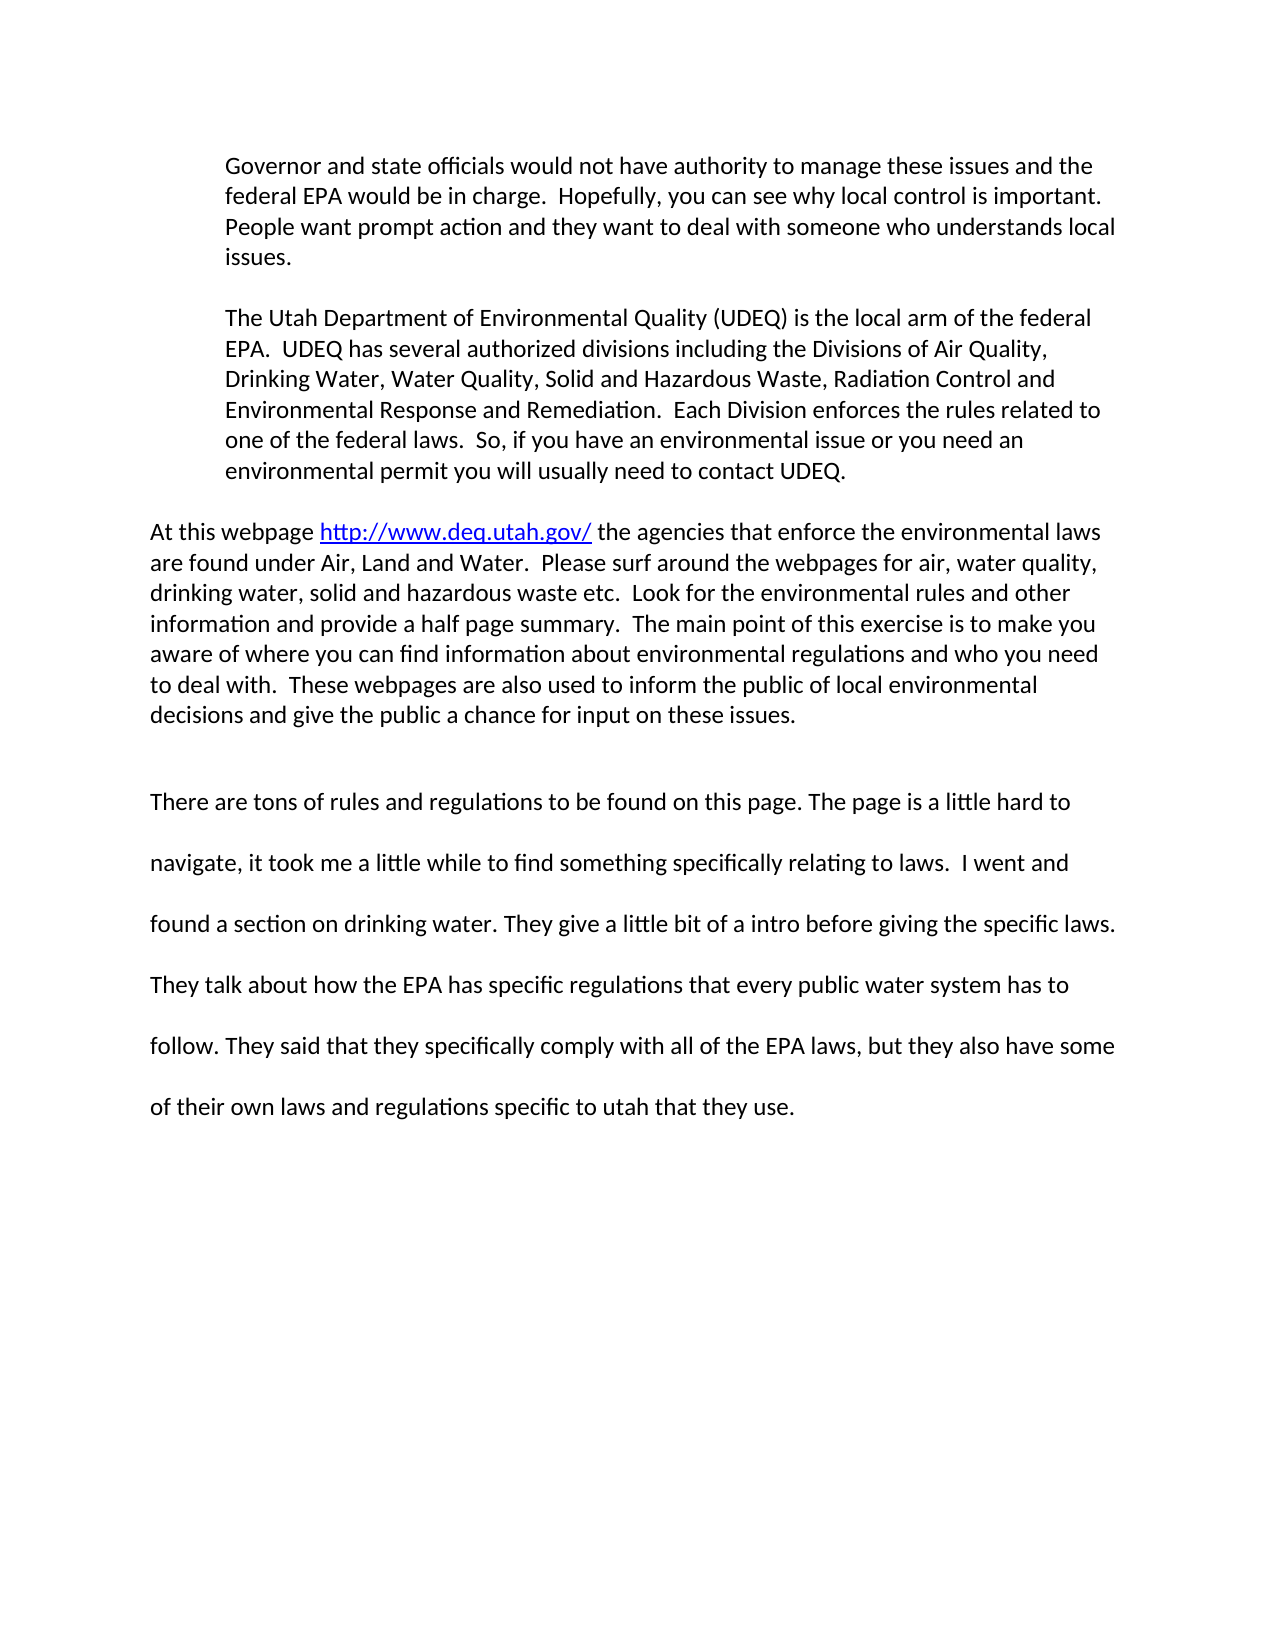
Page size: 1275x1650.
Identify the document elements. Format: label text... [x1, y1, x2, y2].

text There are tons of rules and regulations to be found on this page. The page is a little hard to navigate, it took me a little while to find something specifically relating to laws. I went and found a section on drinking water. They give a little bit of a intro before giving the specific laws. They talk about how the EPA has specific regulations that every public water system has to follow. They said that they specifically comply with all of the EPA laws, but they also have some of their own laws and regulations specific to utah that they use. [150, 786, 1125, 1121]
text The Utah Department of Environmental Quality (UDEQ) is the local arm of the federal EPA. UDEQ has several authorized divisions including the Divisions of Air Quality, Drinking Water, Water Quality, Solid and Hazardous Waste, Radiation Control and Environmental Response and Remediation. Each Division enforces the rules related to one of the federal laws. So, if you have an environmental issue or you need an environmental permit you will usually need to contact UDEQ. [225, 303, 1125, 486]
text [225, 150, 1125, 272]
text At this webpage http://www.deq.utah.gov/ the agencies that enforce the environmental laws are found under Air, Land and Water. Please surf around the webpages for air, water quality, drinking water, solid and hazardous waste etc. Look for the environmental rules and other information and provide a half page summary. The main point of this exercise is to make you aware of where you can find information about environmental regulations and who you need to deal with. These webpages are also used to inform the public of local environmental decisions and give the public a chance for input on these issues. [150, 516, 1125, 730]
